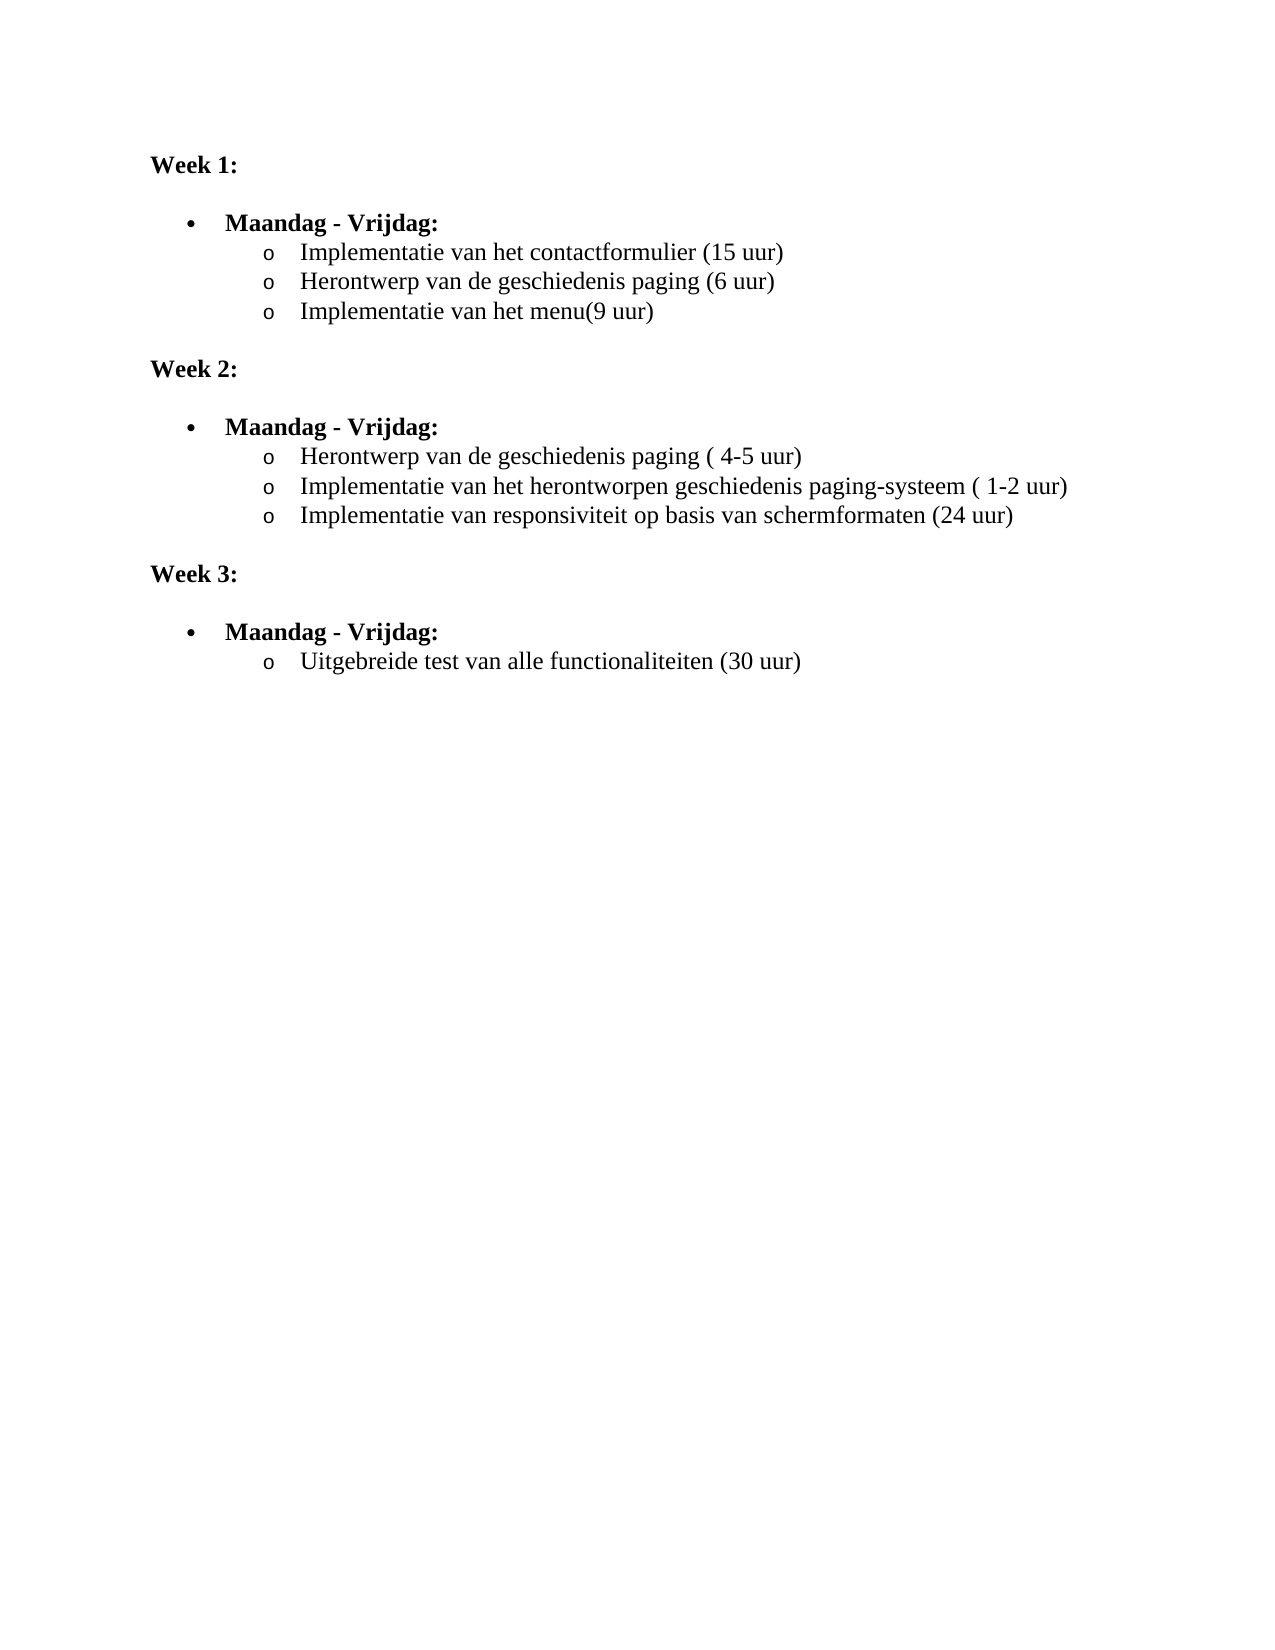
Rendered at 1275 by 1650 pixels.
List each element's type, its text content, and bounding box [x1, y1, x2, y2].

list Uitgebreide test van alle functionaliteiten (30 uur) [262, 646, 1125, 675]
list Implementatie van het contactformulier (15 uur) [262, 237, 1125, 266]
text Week 1: [150, 150, 1125, 179]
list Maandag - Vrijdag: [187, 208, 1125, 237]
list Herontwerp van de geschiedenis paging ( 4-5 uur) [262, 441, 1125, 471]
list Implementatie van het herontworpen geschiedenis paging-systeem ( 1-2 uur) [262, 471, 1125, 500]
text Week 3: [150, 559, 1125, 588]
list Herontwerp van de geschiedenis paging (6 uur) [262, 266, 1125, 296]
list Implementatie van responsiviteit op basis van schermformaten (24 uur) [262, 500, 1125, 530]
list Maandag - Vrijdag: [187, 412, 1125, 441]
list Implementatie van het menu(9 uur) [262, 296, 1125, 325]
list Maandag - Vrijdag: [187, 617, 1125, 646]
text Week 2: [150, 354, 1125, 383]
